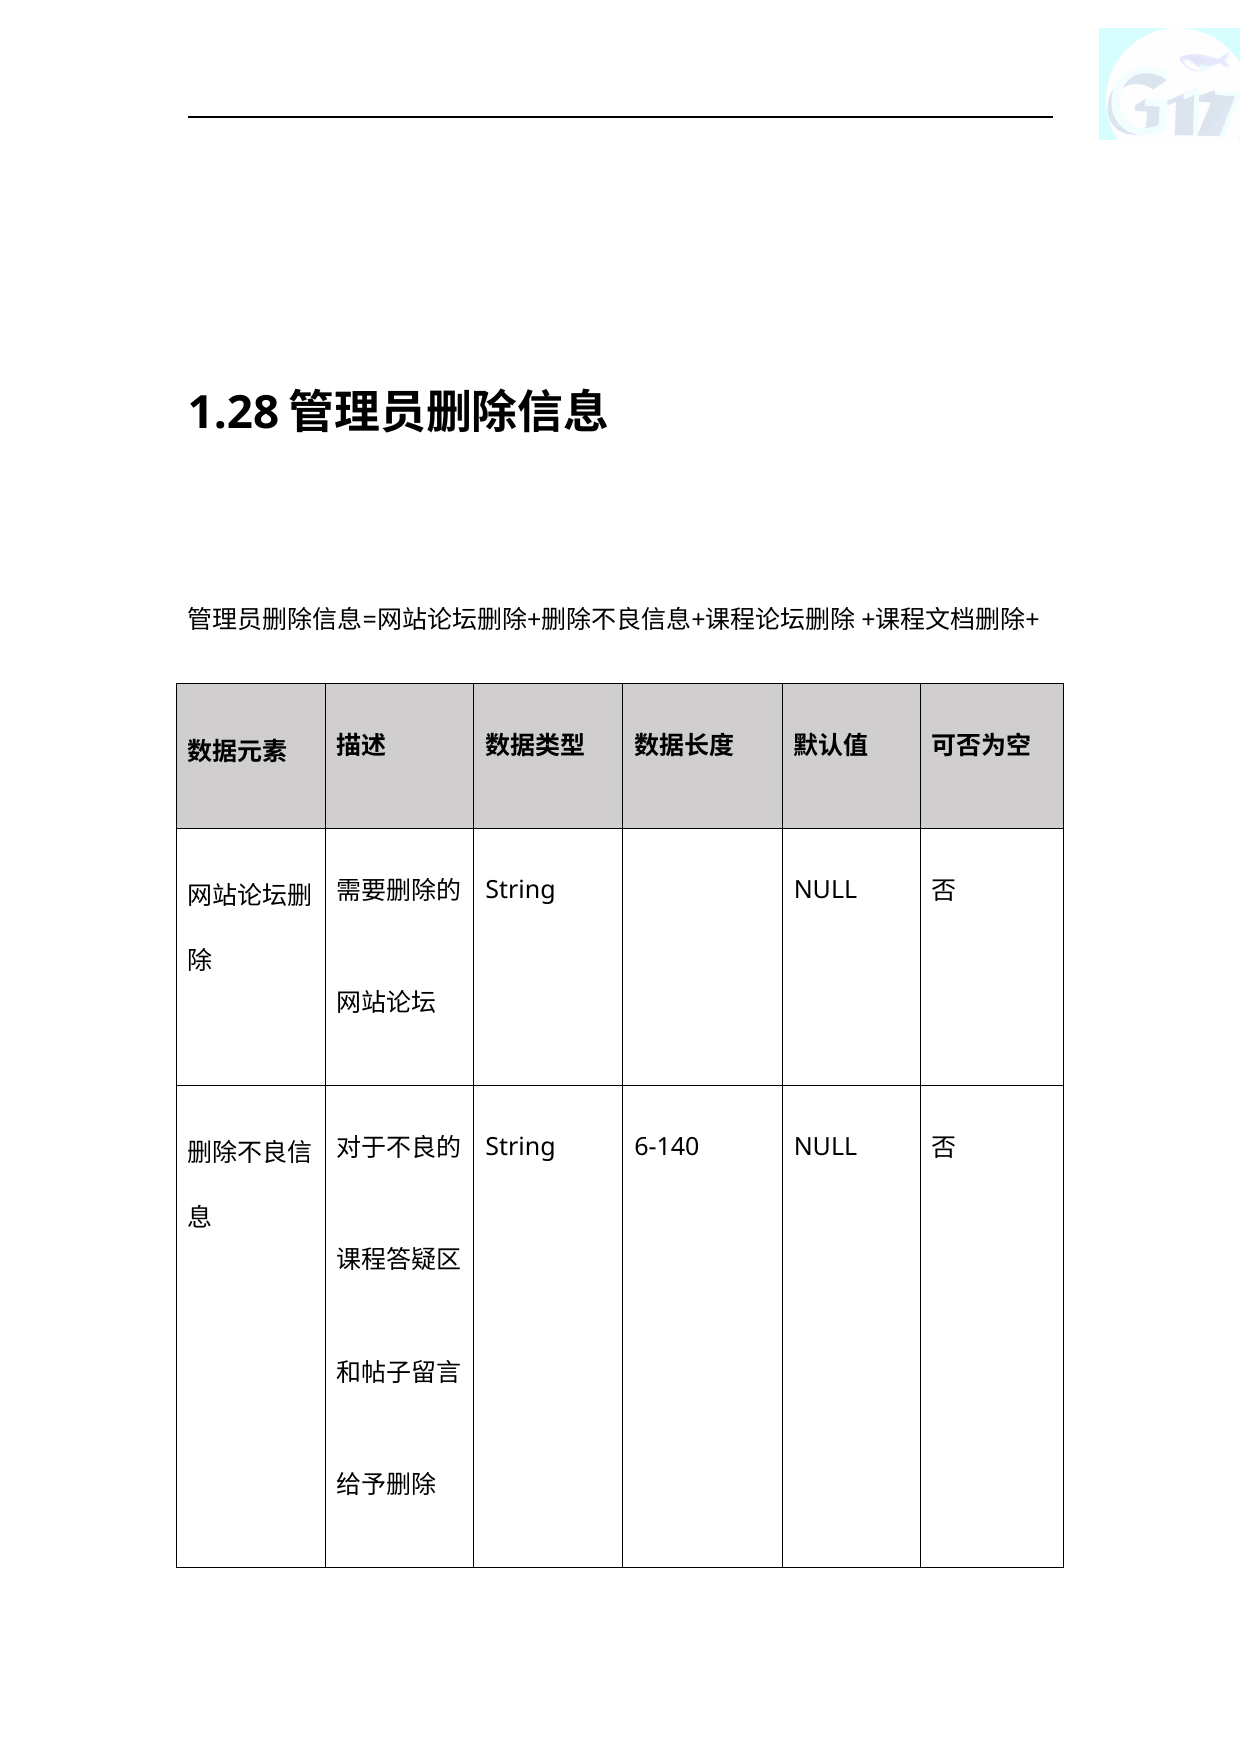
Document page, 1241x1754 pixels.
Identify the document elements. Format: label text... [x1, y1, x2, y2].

text 管理员删除信息=网站论坛删除+删除不良信息+课程论坛删除 +课程文档删除+ [187, 586, 1053, 651]
table_cell 否 [921, 829, 1063, 1085]
table_cell [623, 829, 782, 1085]
table_cell 删除不良信息 [177, 1086, 325, 1567]
table_cell String [474, 829, 622, 1085]
subtitle 1.28管理员删除信息 [187, 360, 1053, 457]
table_cell 网站论坛删除 [177, 829, 325, 1085]
table_header 数据元素 [177, 684, 325, 828]
table_cell NULL [783, 1086, 920, 1567]
table_cell 6-140 [623, 1086, 782, 1567]
table_cell NULL [783, 829, 920, 1085]
table_header 默认值 [783, 684, 920, 828]
table_cell 否 [921, 1086, 1063, 1567]
table_cell 对于不良的课程答疑区和帖子留言给予删除 [326, 1086, 473, 1567]
table_cell String [474, 1086, 622, 1567]
table_header 数据长度 [623, 684, 782, 828]
table_header 数据类型 [474, 684, 622, 828]
table_header 可否为空 [921, 684, 1063, 828]
table_cell 需要删除的网站论坛 [326, 829, 473, 1085]
table_header 描述 [326, 684, 473, 828]
